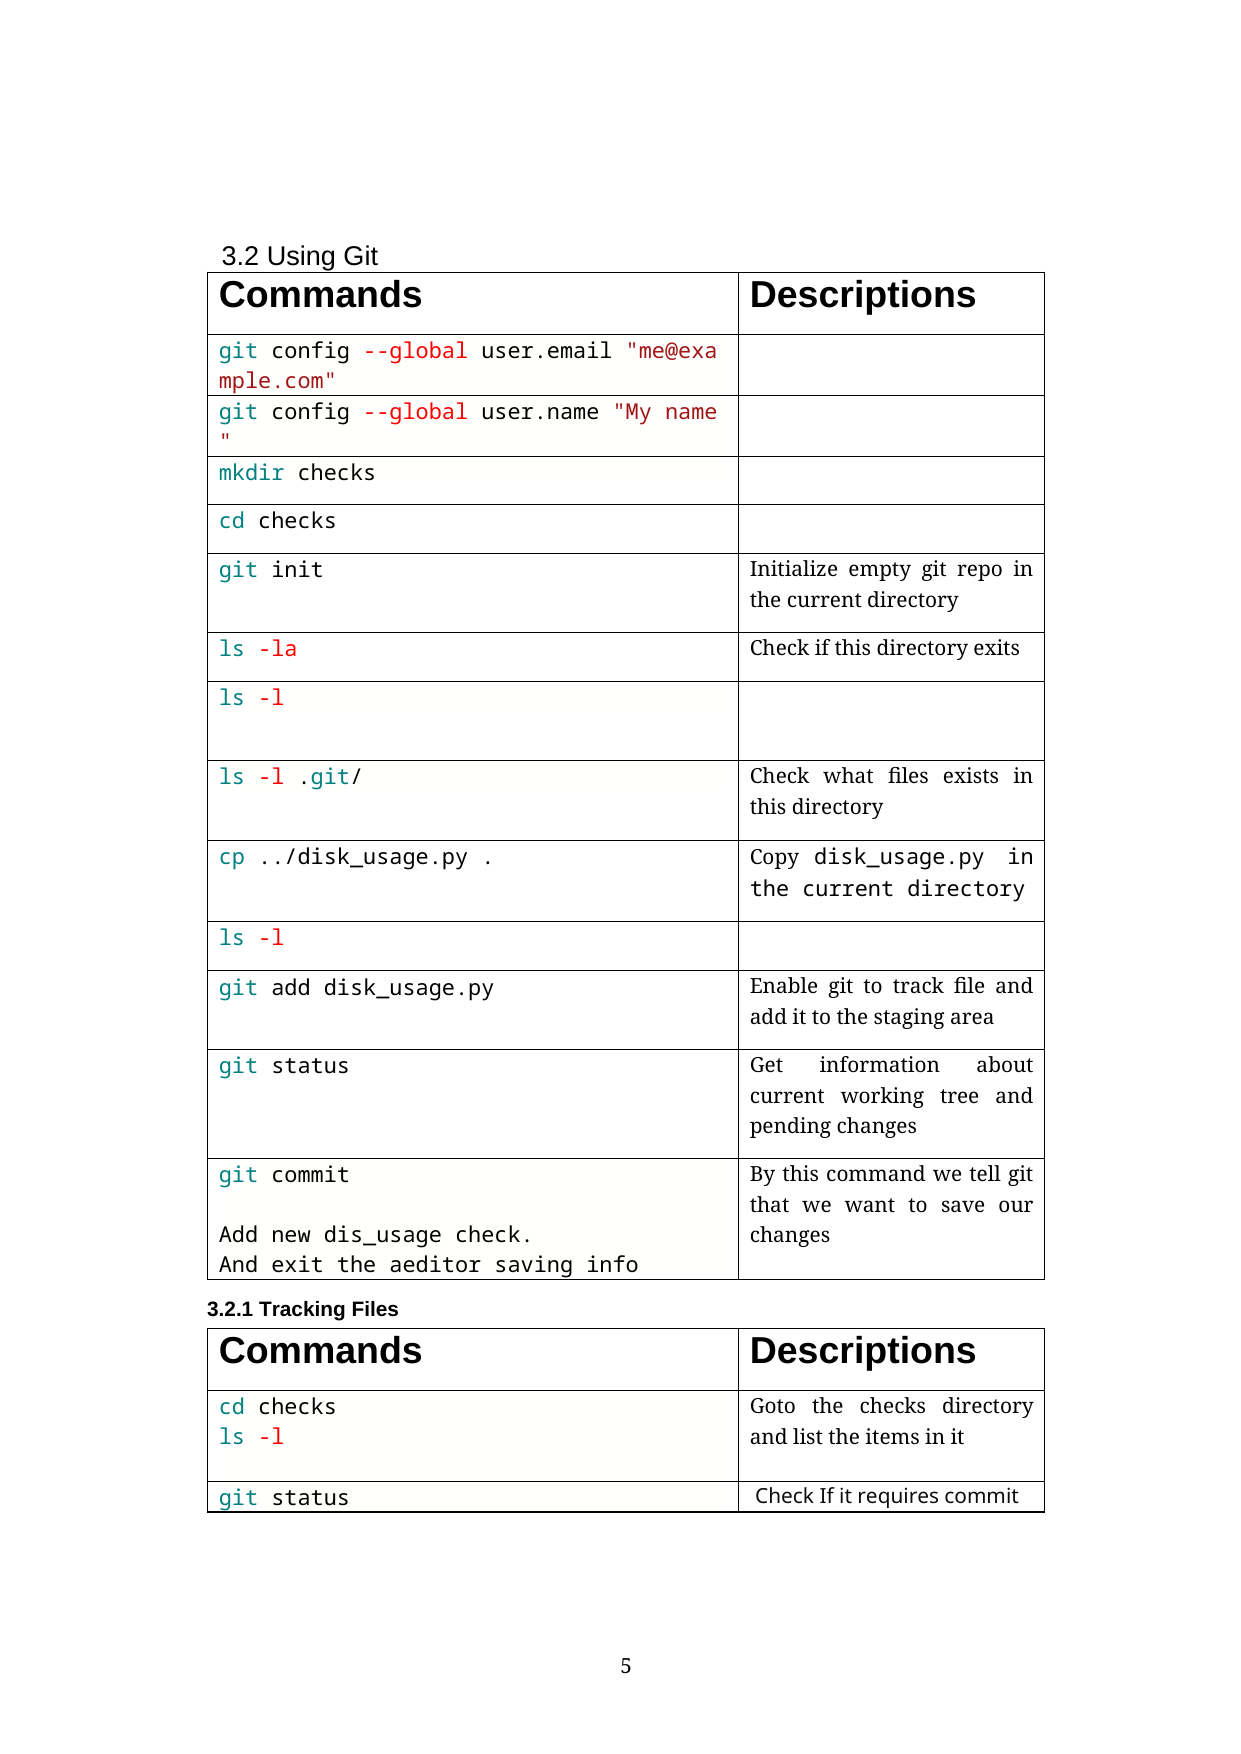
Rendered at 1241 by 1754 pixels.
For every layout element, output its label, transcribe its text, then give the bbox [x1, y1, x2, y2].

table_cell cp ../disk_usage.py . [208, 841, 738, 921]
text Tracking Files [207, 1292, 1045, 1321]
table_cell Check what files exists in this directory [739, 761, 1044, 839]
table_cell Copy disk_usage.py in the current directory [739, 841, 1044, 921]
table_cell Goto the checks directory and list the items in it [739, 1391, 1044, 1481]
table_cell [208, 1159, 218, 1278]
table_cell git status [208, 1050, 738, 1158]
table_cell Check if this directory exits [739, 633, 1044, 681]
table_cell ls -la [208, 633, 738, 681]
table_cell By this command we tell git that we want to save our changes [739, 1159, 1044, 1278]
table_header Commands [208, 273, 738, 334]
table_cell cd checks [208, 505, 738, 553]
table_cell [739, 682, 1044, 760]
table_cell Get information about current working tree and pending changes [739, 1050, 1044, 1158]
table_cell [739, 505, 1044, 553]
table_cell Initialize empty git repo in the current directory [739, 554, 1044, 632]
table_cell ls -l [208, 682, 738, 760]
table_cell Enable git to track file and add it to the staging area [739, 971, 1044, 1049]
table_cell [739, 457, 1044, 504]
table_header Commands [208, 1329, 738, 1390]
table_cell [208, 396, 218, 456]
table_header Descriptions [739, 273, 1044, 334]
table_cell ls -l .git/ [208, 761, 738, 839]
text Using Git [221, 236, 1045, 272]
table_cell mkdir checks [208, 457, 738, 504]
table_header Descriptions [739, 1329, 1044, 1390]
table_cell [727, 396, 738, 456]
table_cell [739, 335, 1044, 395]
table_cell git init [208, 554, 738, 632]
table_cell [739, 396, 1044, 456]
table_cell ls -l [208, 922, 738, 970]
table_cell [739, 1482, 1044, 1511]
table_cell git add disk_usage.py [208, 971, 738, 1049]
table_cell [739, 922, 1044, 970]
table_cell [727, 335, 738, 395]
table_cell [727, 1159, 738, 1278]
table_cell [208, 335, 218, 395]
